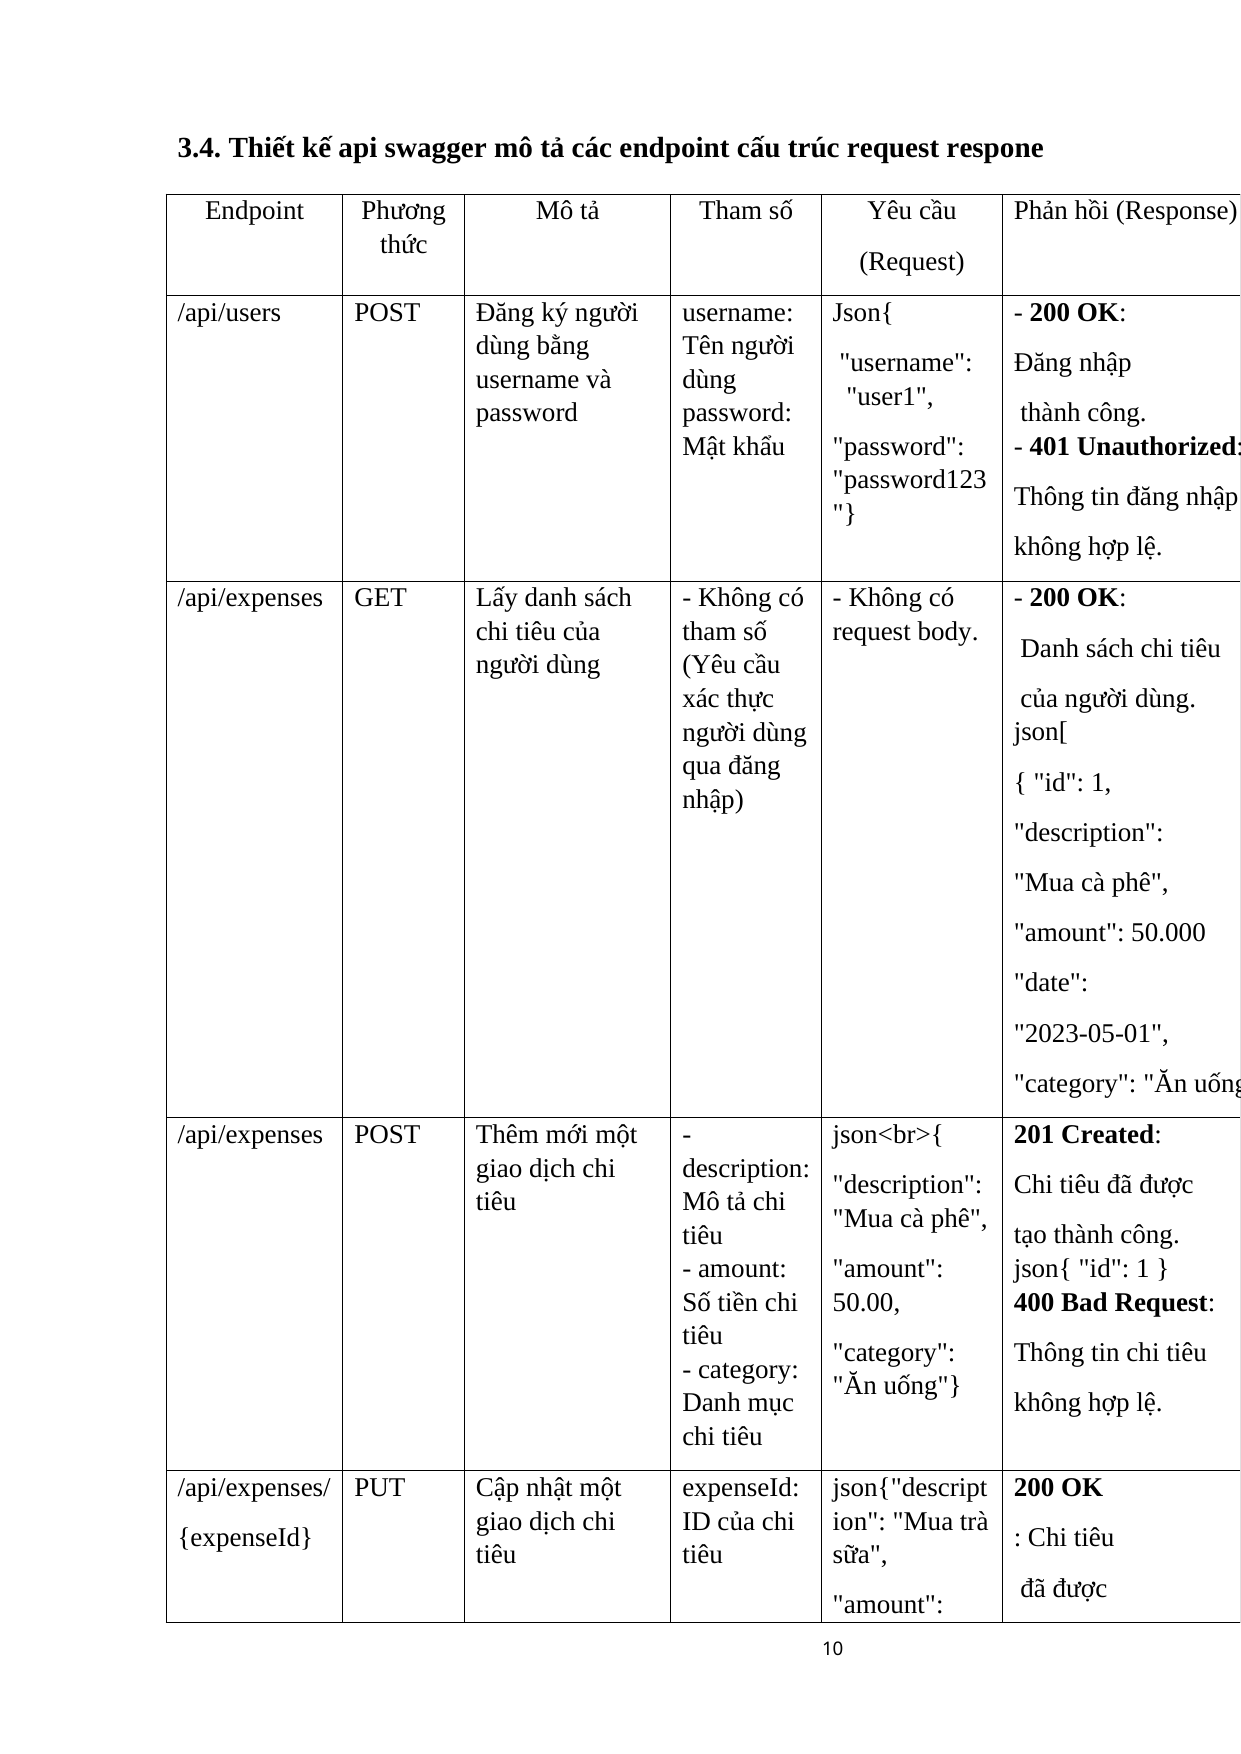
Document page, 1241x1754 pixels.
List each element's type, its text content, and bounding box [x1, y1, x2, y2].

table_cell Lấy danh sách chi tiêu của người dùng [465, 582, 670, 1117]
table_cell /api/users [167, 296, 342, 581]
table_cell Thêm mới một giao dịch chi tiêu [465, 1118, 670, 1470]
table_cell 201 Created: Chi tiêu đã được tạo thành công. json{ "id": 1 } 400 Bad Request: Thông tin chi tiêu không hợp lệ. [1003, 1118, 1240, 1470]
table_cell expenseId: ID của chi tiêu [671, 1471, 821, 1622]
table_cell POST [343, 1118, 464, 1470]
table_header Mô tả [465, 195, 670, 295]
table_cell - Không có request body. [822, 582, 1002, 1117]
table_cell - description: Mô tả chi tiêu - amount: Số tiền chi tiêu - category: Danh mục chi tiêu [671, 1118, 821, 1470]
table_cell POST [343, 296, 464, 581]
table_cell json{"description": "Mua trà sữa", "amount": 55.00, "category": "Ăn uống"} [822, 1471, 1002, 1622]
table_cell PUT [343, 1471, 464, 1622]
table_cell - 200 OK: Danh sách chi tiêu của người dùng. json[ { "id": 1, "description": "Mua cà phê", "amount": 50.000 "date": "2023-05-01", "category": "Ăn uống" } ] [1003, 582, 1240, 1117]
table_cell Đăng ký người dùng bằng username và password [465, 296, 670, 581]
table_cell username: Tên người dùng password: Mật khẩu [671, 296, 821, 581]
subtitle Thiết kế api swagger mô tả các endpoint cấu trúc request respone [177, 131, 1122, 164]
table_cell - Không có tham số (Yêu cầu xác thực người dùng qua đăng nhập) [671, 582, 821, 1117]
table_header Phương thức [343, 195, 464, 295]
table_cell GET [343, 582, 464, 1117]
table_cell /api/expenses [167, 582, 342, 1117]
table_header Endpoint [167, 195, 342, 295]
table_cell Cập nhật một giao dịch chi tiêu [465, 1471, 670, 1622]
table_cell /api/expenses/ {expenseId} [167, 1471, 342, 1622]
table_header Yêu cầu (Request) [822, 195, 1002, 295]
table_cell - 200 OK: Đăng nhập thành công. - 401 Unauthorized: Thông tin đăng nhập không hợp lệ. [1003, 296, 1240, 581]
table_cell Json{ "username": "user1", "password": "password123"} [822, 296, 1002, 581]
table_header Phản hồi (Response) [1003, 195, 1240, 295]
table_cell 200 OK : Chi tiêu đã được cập nhật thành công. 400 Bad Request: Dữ liệu không hợp lệ. 404 Not Found: Không tìm thấy chi tiêu với ID này. [1003, 1471, 1240, 1622]
table_cell /api/expenses [167, 1118, 342, 1470]
table_cell json<br>{ "description": "Mua cà phê", "amount": 50.00, "category": "Ăn uống"} [822, 1118, 1002, 1470]
table_header Tham số [671, 195, 821, 295]
